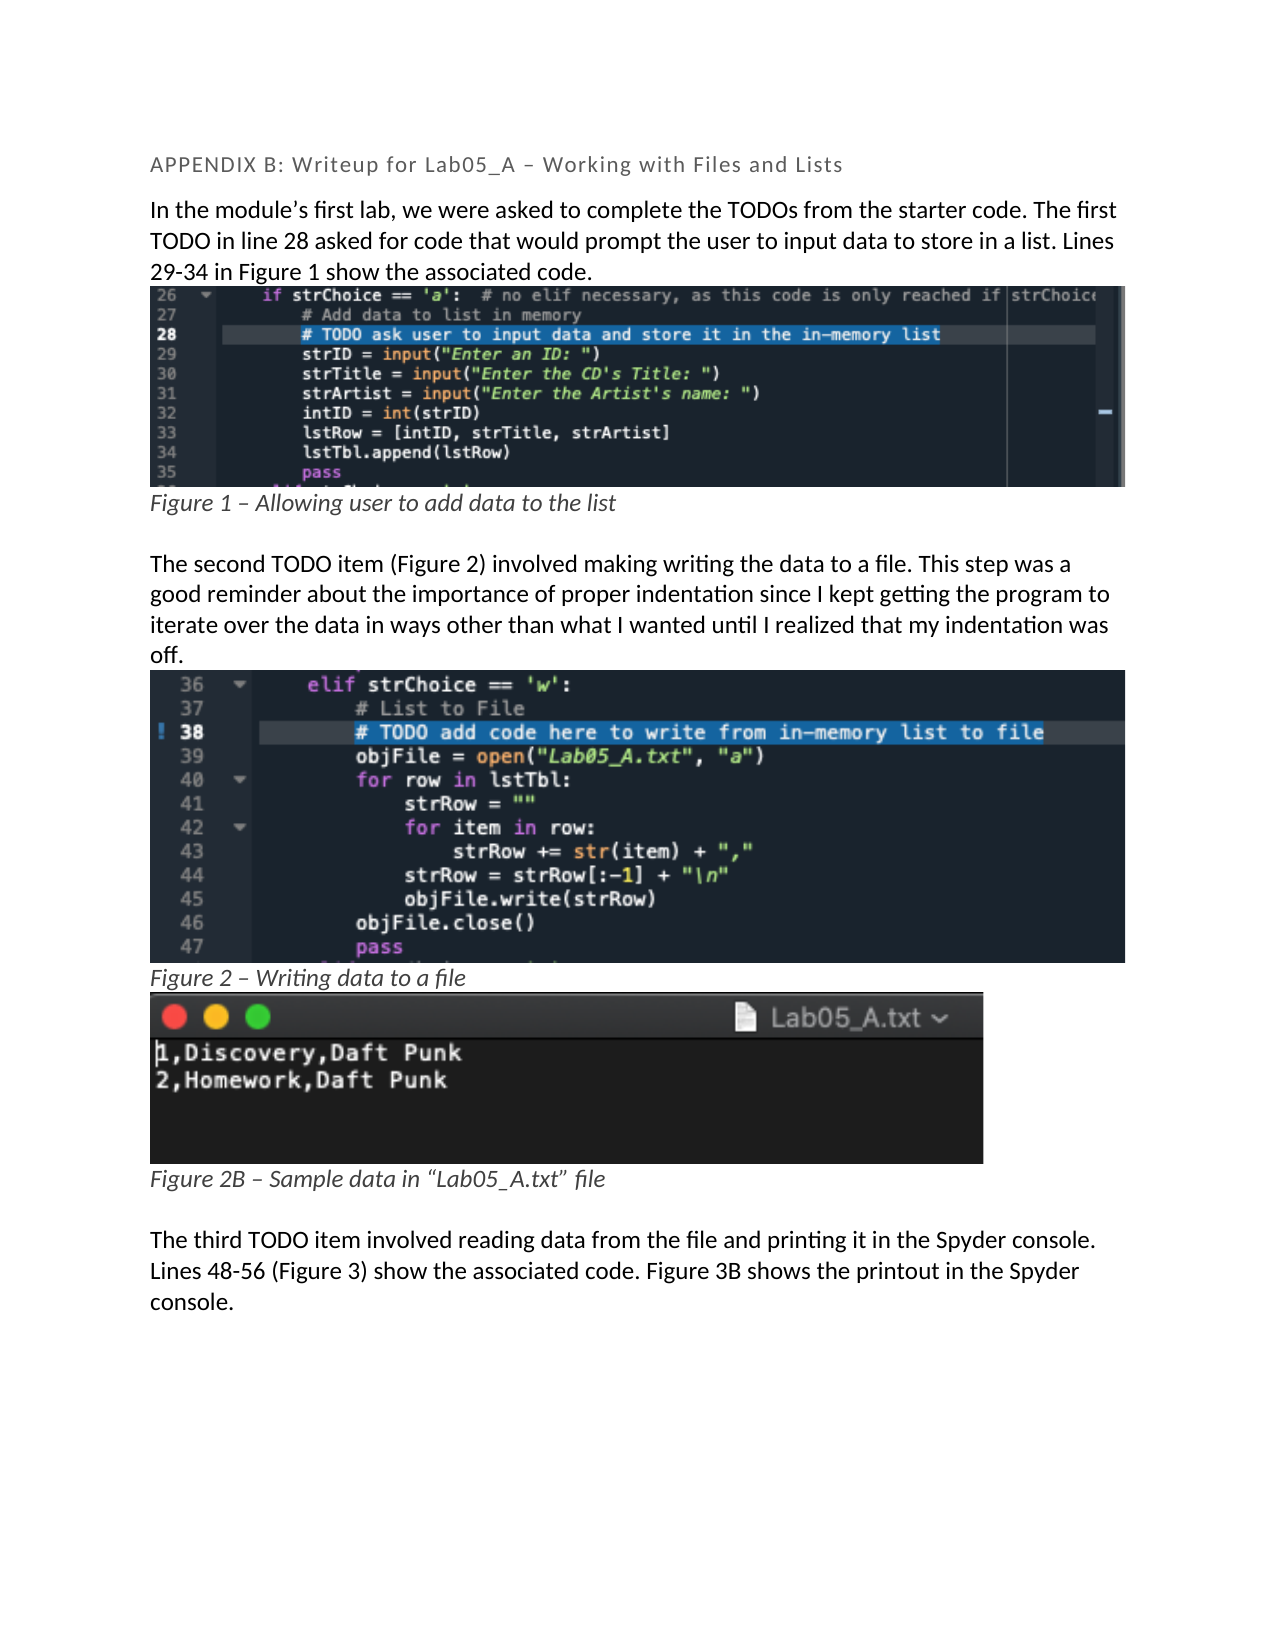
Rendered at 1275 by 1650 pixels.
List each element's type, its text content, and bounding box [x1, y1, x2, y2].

text Figure 1 – Allowing user to add data to the list [150, 487, 1125, 517]
text In the module’s first lab, we were asked to complete the TODOs from the starter code. The first TODO in line 28 asked for code that would prompt the user to input data to store in a list. Lines 29-34 in Figure 1 show the associated code. [150, 195, 1125, 286]
text The second TODO item (Figure 2) involved making writing the data to a file. This step was a good reminder about the importance of proper indentation since I kept getting the program to iterate over the data in ways other than what I wanted until I realized that my indentation was off. [150, 548, 1125, 670]
picture [150, 670, 1125, 963]
picture [150, 992, 984, 1164]
subtitle APPENDIX B: Writeup for Lab05_A – Working with Files and Lists [150, 150, 1125, 178]
text Figure 2 – Writing data to a file [150, 963, 1125, 993]
text The third TODO item involved reading data from the file and printing it in the Spyder console. Lines 48-56 (Figure 3) show the associated code. Figure 3B shows the printout in the Spyder console. [150, 1224, 1125, 1316]
text Figure 2B – Sample data in “Lab05_A.txt” file [150, 1163, 1125, 1194]
picture [150, 286, 1125, 487]
